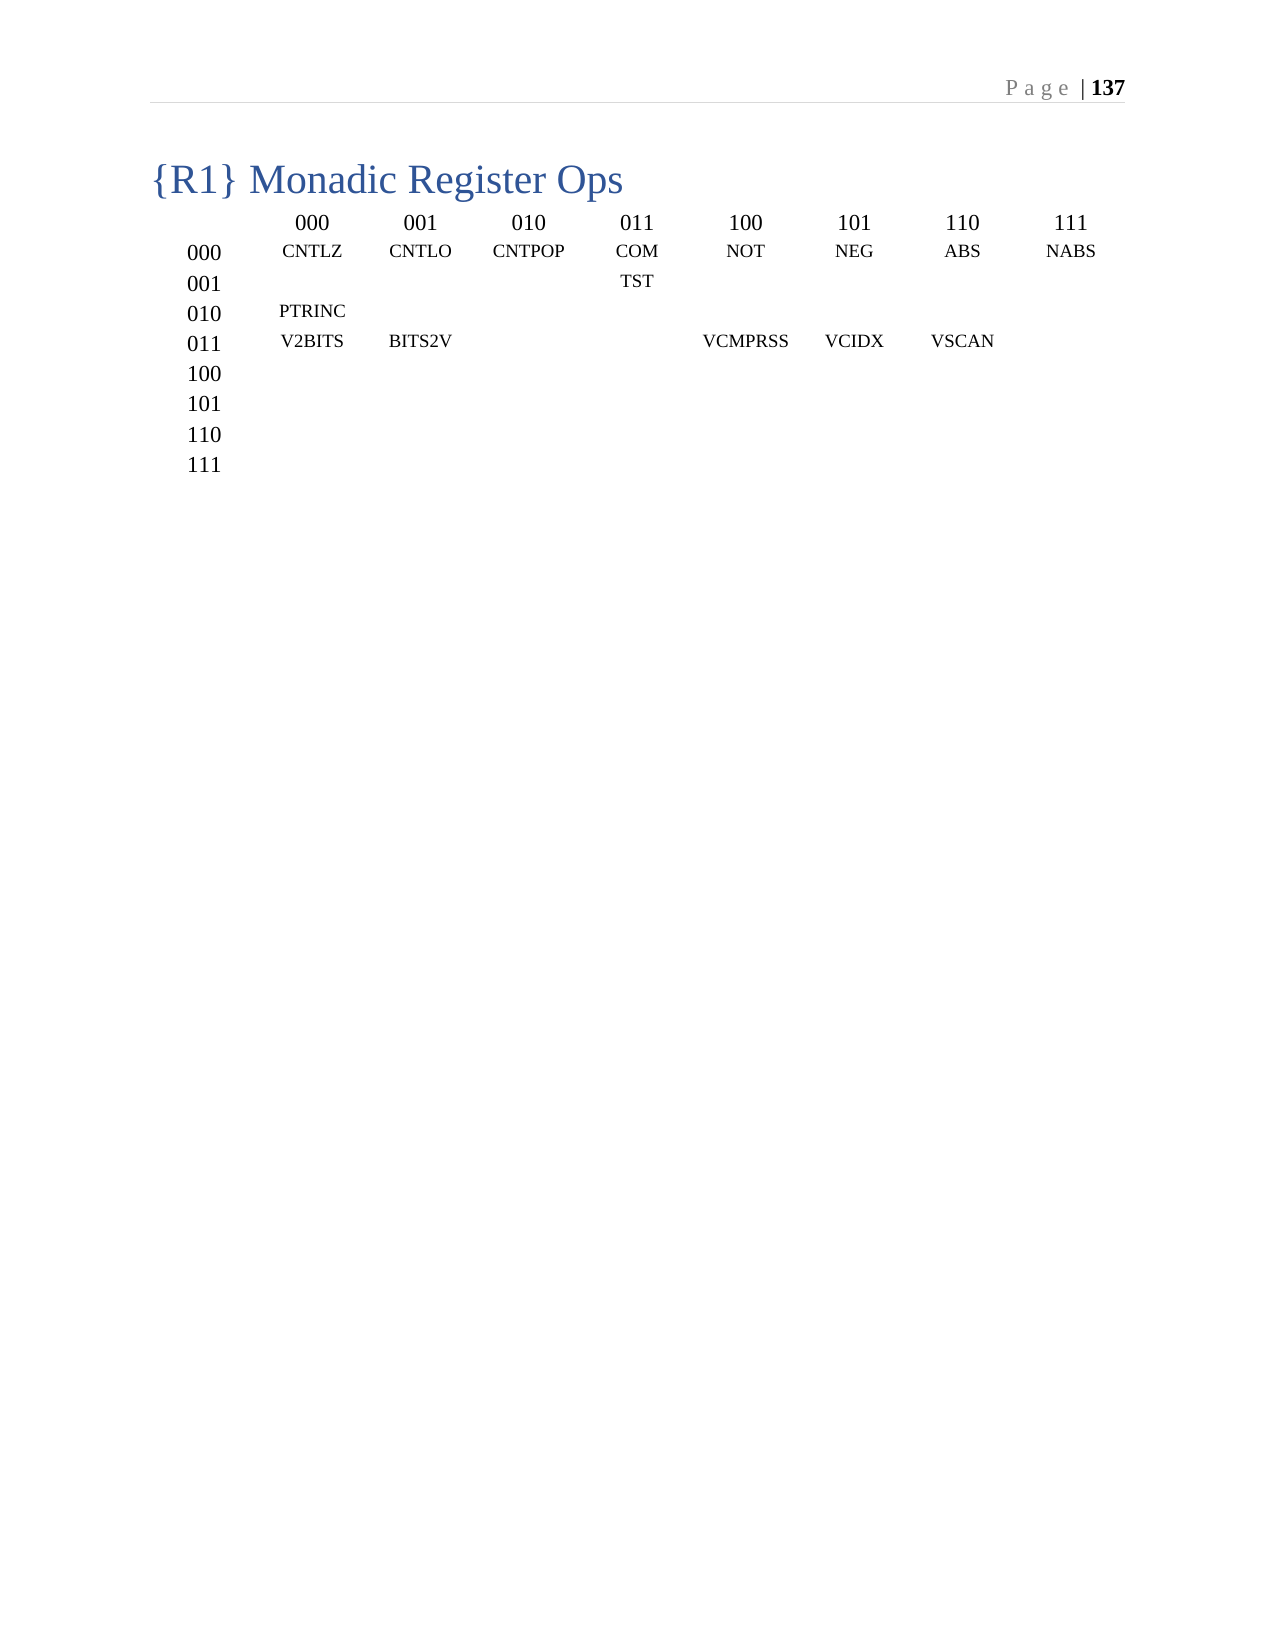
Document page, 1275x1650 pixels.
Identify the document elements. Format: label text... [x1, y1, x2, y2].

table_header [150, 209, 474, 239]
subtitle {R1} Monadic Register Ops [150, 154, 1125, 202]
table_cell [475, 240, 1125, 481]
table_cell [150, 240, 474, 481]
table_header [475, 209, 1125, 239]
